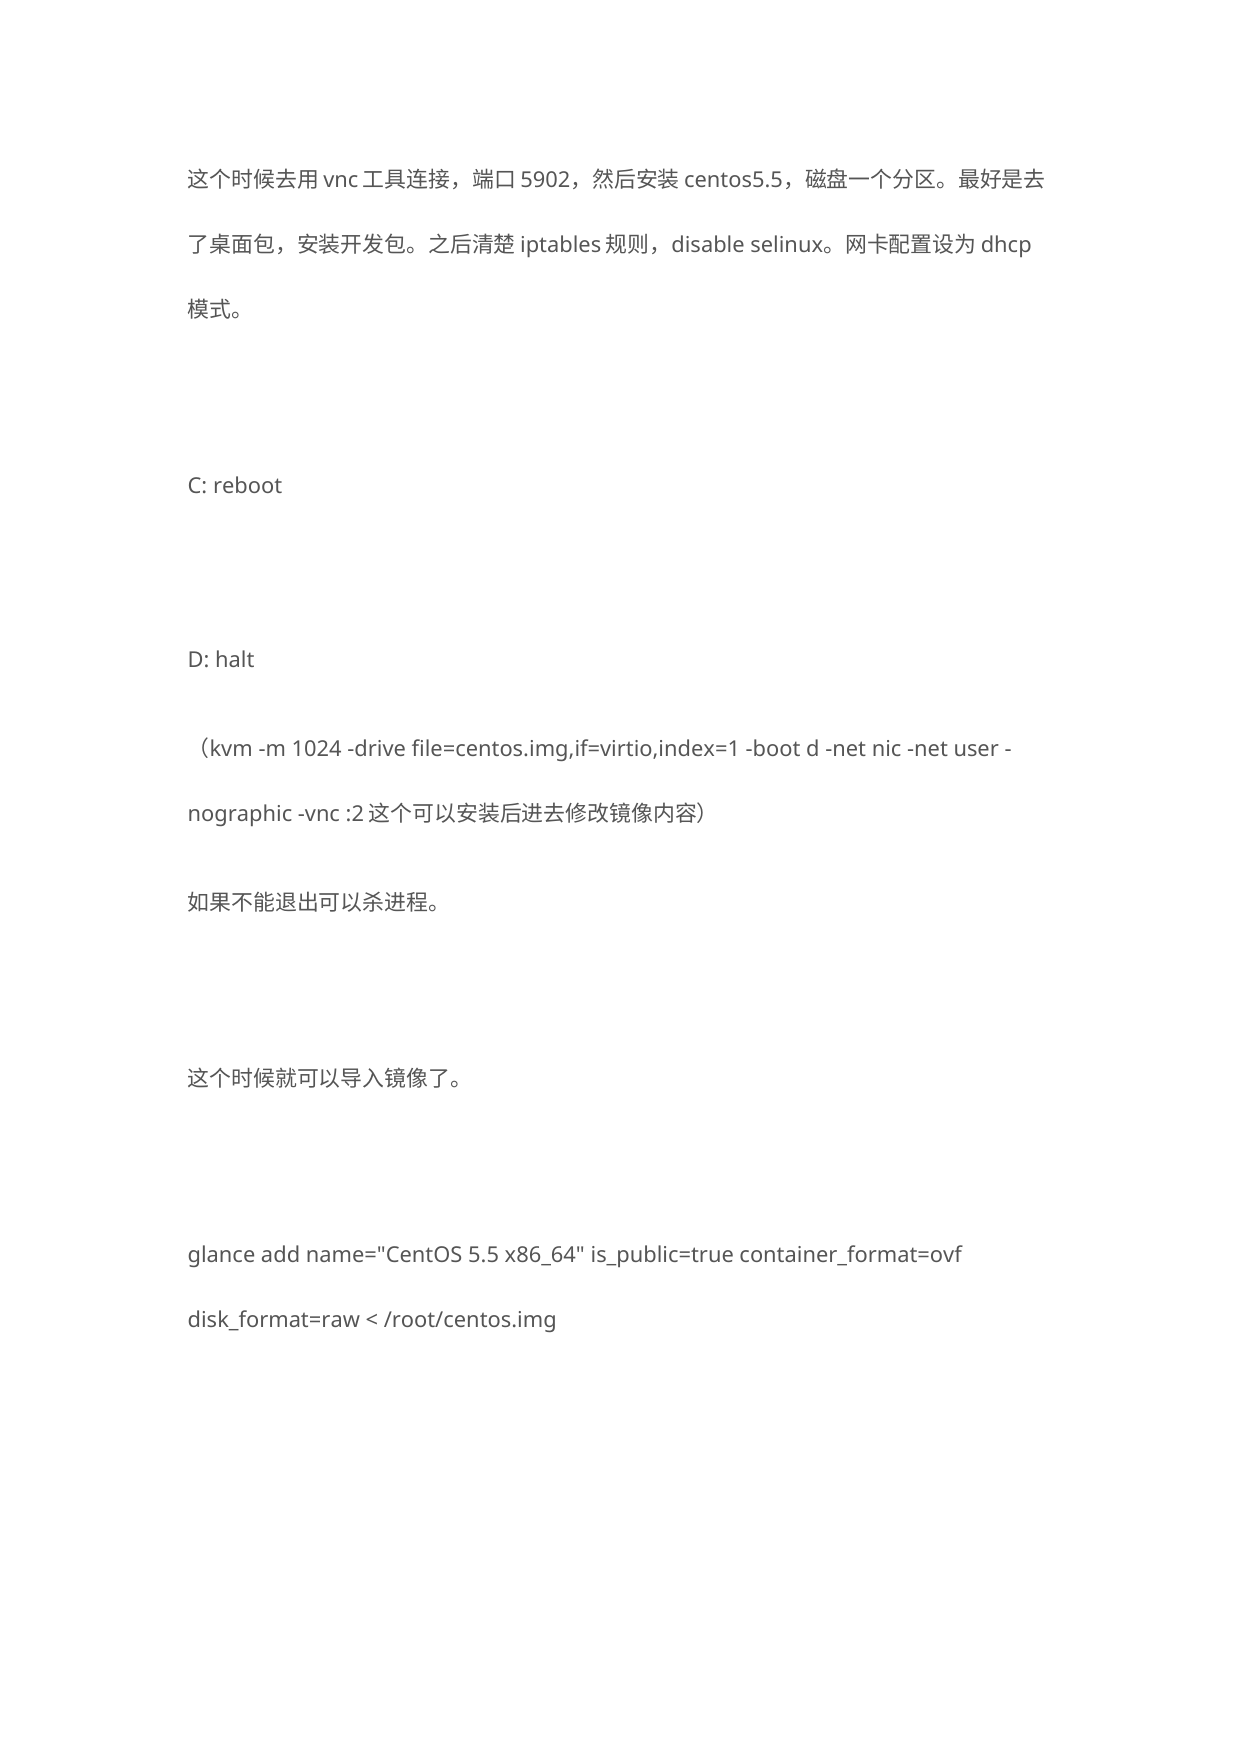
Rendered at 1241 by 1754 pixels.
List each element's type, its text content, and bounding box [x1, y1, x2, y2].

text 这个时候就可以导入镜像了。 [187, 1061, 1053, 1093]
text 这个时候去用vnc工具连接，端口5902，然后安装centos5.5，磁盘一个分区。最好是去了桌面包，安装开发包。之后清楚iptables规则，disable selinux。网卡配置设为dhcp模式。 [187, 162, 1053, 324]
text （kvm -m 1024 -drive file=centos.img,if=virtio,index=1 -boot d -net nic -net user -nographic -vnc :2这个可以安装后进去修改镜像内容） [187, 730, 1053, 828]
text 如果不能退出可以杀进程。 [187, 884, 1053, 917]
text C: reboot [187, 468, 1053, 501]
text D: halt [187, 643, 1053, 676]
text glance add name="CentOS 5.5 x86_64" is_public=true container_format=ovf disk_format=raw < /root/centos.img [187, 1237, 1053, 1335]
